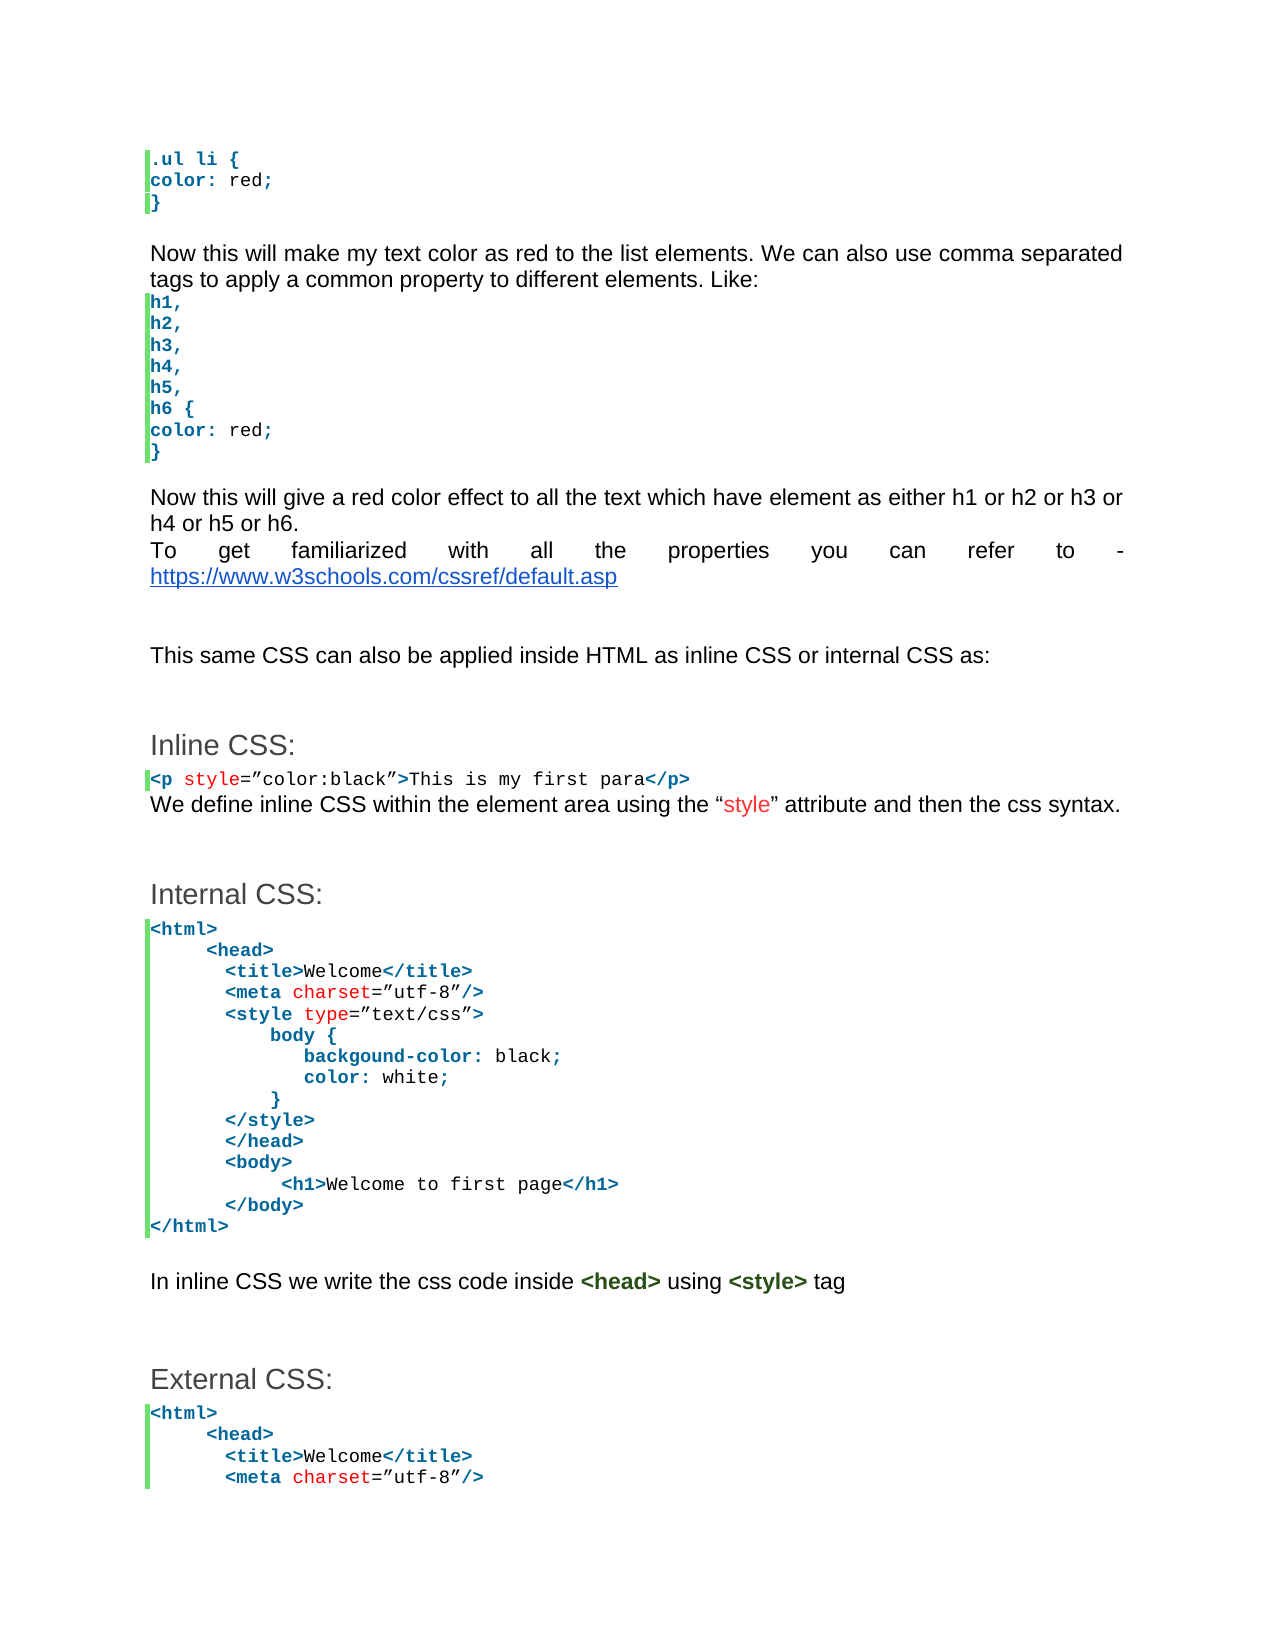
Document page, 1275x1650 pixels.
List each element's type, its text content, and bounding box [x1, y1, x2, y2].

text In inline CSS we write the css code inside <head> using <style> tag [150, 1268, 1125, 1294]
text h6 { [150, 399, 1125, 420]
text <html> [150, 919, 1125, 941]
text <meta charset=”utf-8”/> [150, 983, 1125, 1004]
text h2, [150, 314, 1125, 335]
text } [150, 442, 1125, 463]
text <meta charset=”utf-8”/> [150, 1468, 1125, 1489]
text <head> [150, 941, 1125, 962]
text color: red; [150, 171, 1125, 192]
subtitle Internal CSS: [150, 877, 1125, 911]
text </head> [150, 1132, 1125, 1153]
text </style> [150, 1111, 1125, 1132]
text backgound-color: black; [150, 1047, 1125, 1068]
text <title>Welcome</title> [150, 1446, 1125, 1468]
text <p style=”color:black”>This is my first para</p> [150, 770, 1125, 791]
text } [150, 192, 1125, 214]
text <html> [150, 1404, 1125, 1425]
text </html> [150, 1217, 1125, 1238]
text h5, [150, 378, 1125, 399]
text To get familiarized with all the properties you can refer to - https://www.w3schools.com/cssref/default.asp [150, 537, 1125, 589]
text .ul li { [150, 150, 1125, 171]
text <style type=”text/css”> [150, 1004, 1125, 1026]
text h4, [150, 357, 1125, 378]
text <h1>Welcome to first page</h1> [150, 1174, 1125, 1196]
subtitle External CSS: [150, 1362, 1125, 1396]
text h3, [150, 335, 1125, 357]
subtitle Inline CSS: [150, 728, 1125, 762]
text Now this will give a red color effect to all the text which have element as either h1 or h2 or h3 or h4 or h5 or h6. [150, 484, 1125, 537]
text color: white; [150, 1068, 1125, 1089]
text <body> [150, 1153, 1125, 1174]
text h1, [150, 293, 1125, 314]
text We define inline CSS within the element area using the “style” attribute and then the css syntax. [150, 791, 1125, 818]
text Now this will make my text color as red to the list elements. We can also use comma separated tags to apply a common property to different elements. Like: [150, 240, 1125, 293]
text } [150, 1089, 1125, 1111]
text This same CSS can also be applied inside HTML as inline CSS or internal CSS as: [150, 642, 1125, 668]
text </body> [150, 1196, 1125, 1217]
text body { [150, 1026, 1125, 1047]
text <head> [150, 1425, 1125, 1446]
text color: red; [150, 420, 1125, 442]
text <title>Welcome</title> [150, 962, 1125, 983]
